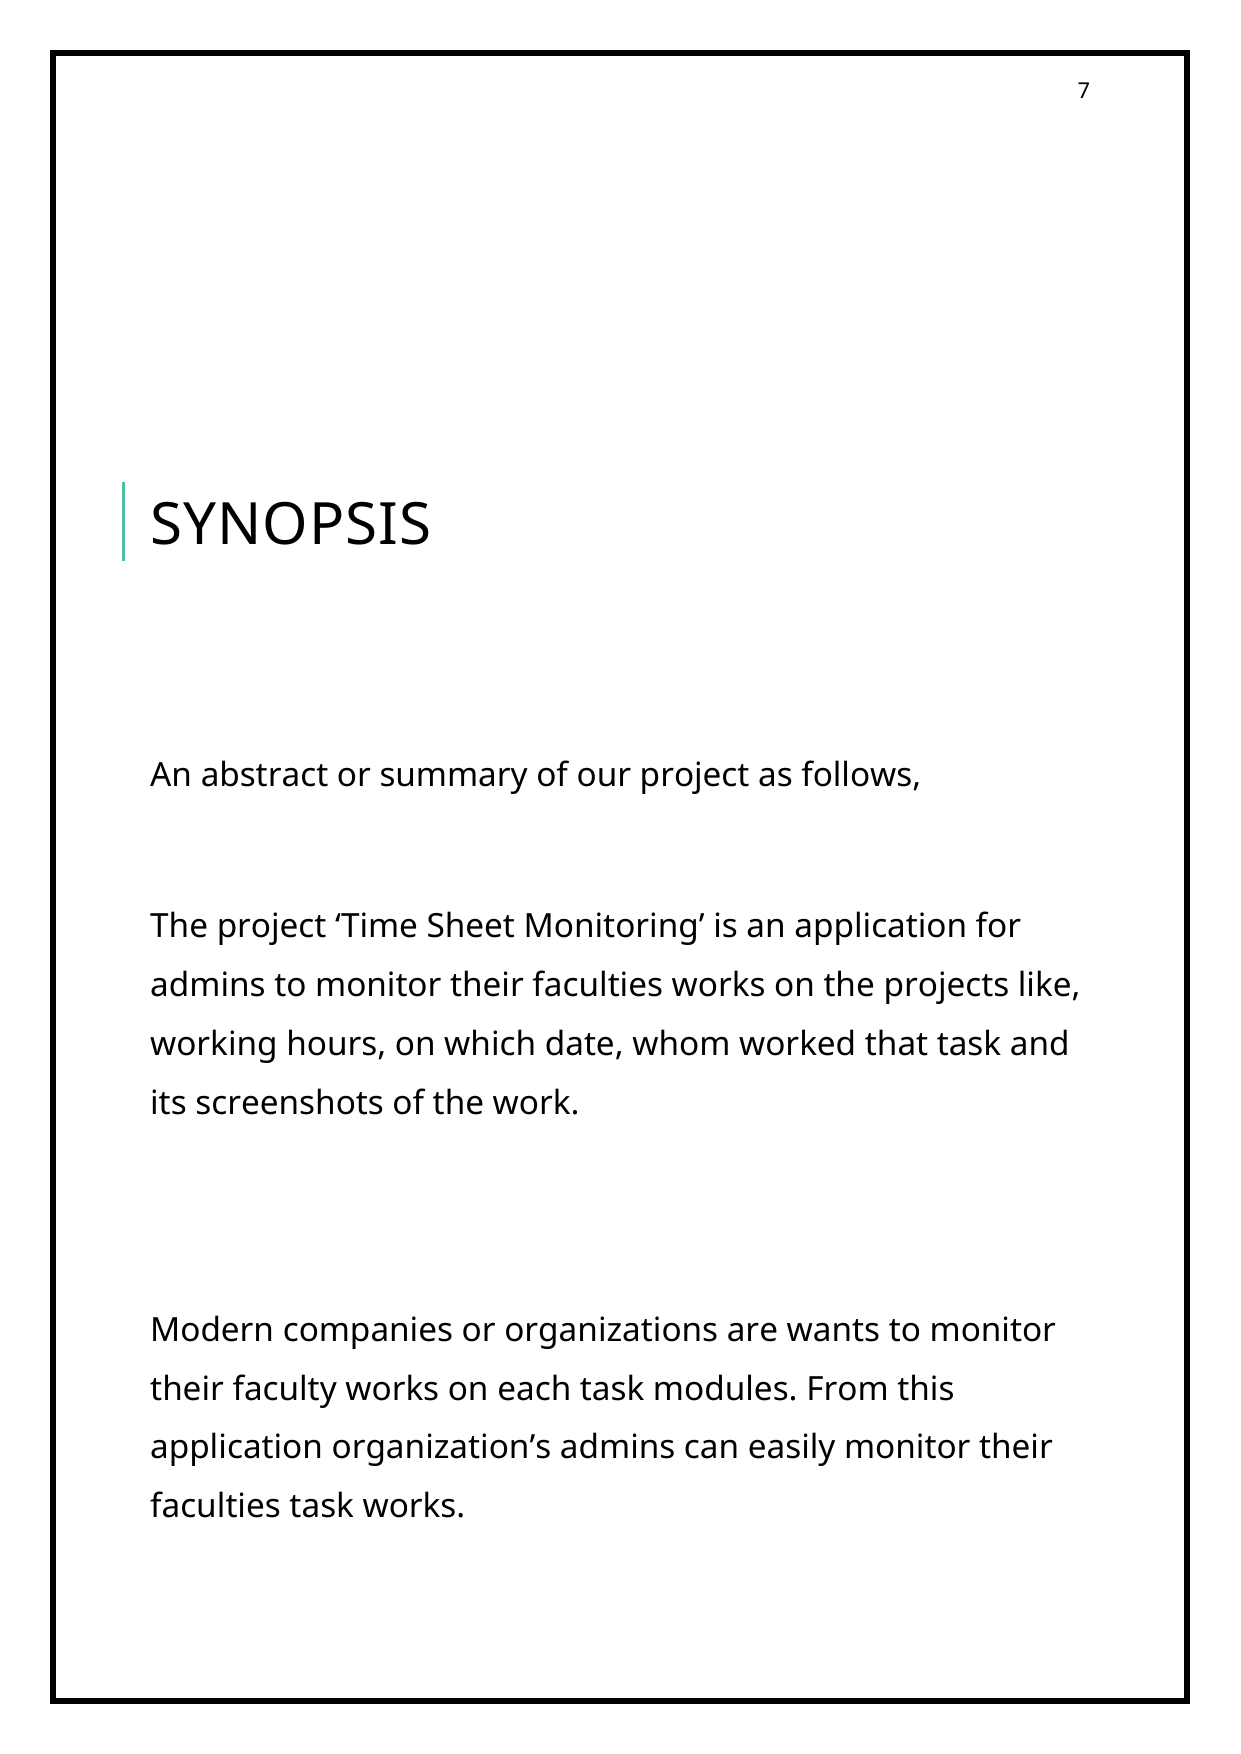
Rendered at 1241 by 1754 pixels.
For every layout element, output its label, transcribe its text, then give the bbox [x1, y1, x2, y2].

text Modern companies or organizations are wants to monitor their faculty works on each task modules. From this application organization’s admins can easily monitor their faculties task works. [150, 1305, 1090, 1528]
text An abstract or summary of our project as follows, [150, 750, 1090, 796]
subtitle Synopsis [125, 482, 1090, 561]
text The project ‘Time Sheet Monitoring’ is an application for admins to monitor their faculties works on the projects like, working hours, on which date, whom worked that task and its screenshots of the work. [150, 902, 1090, 1124]
